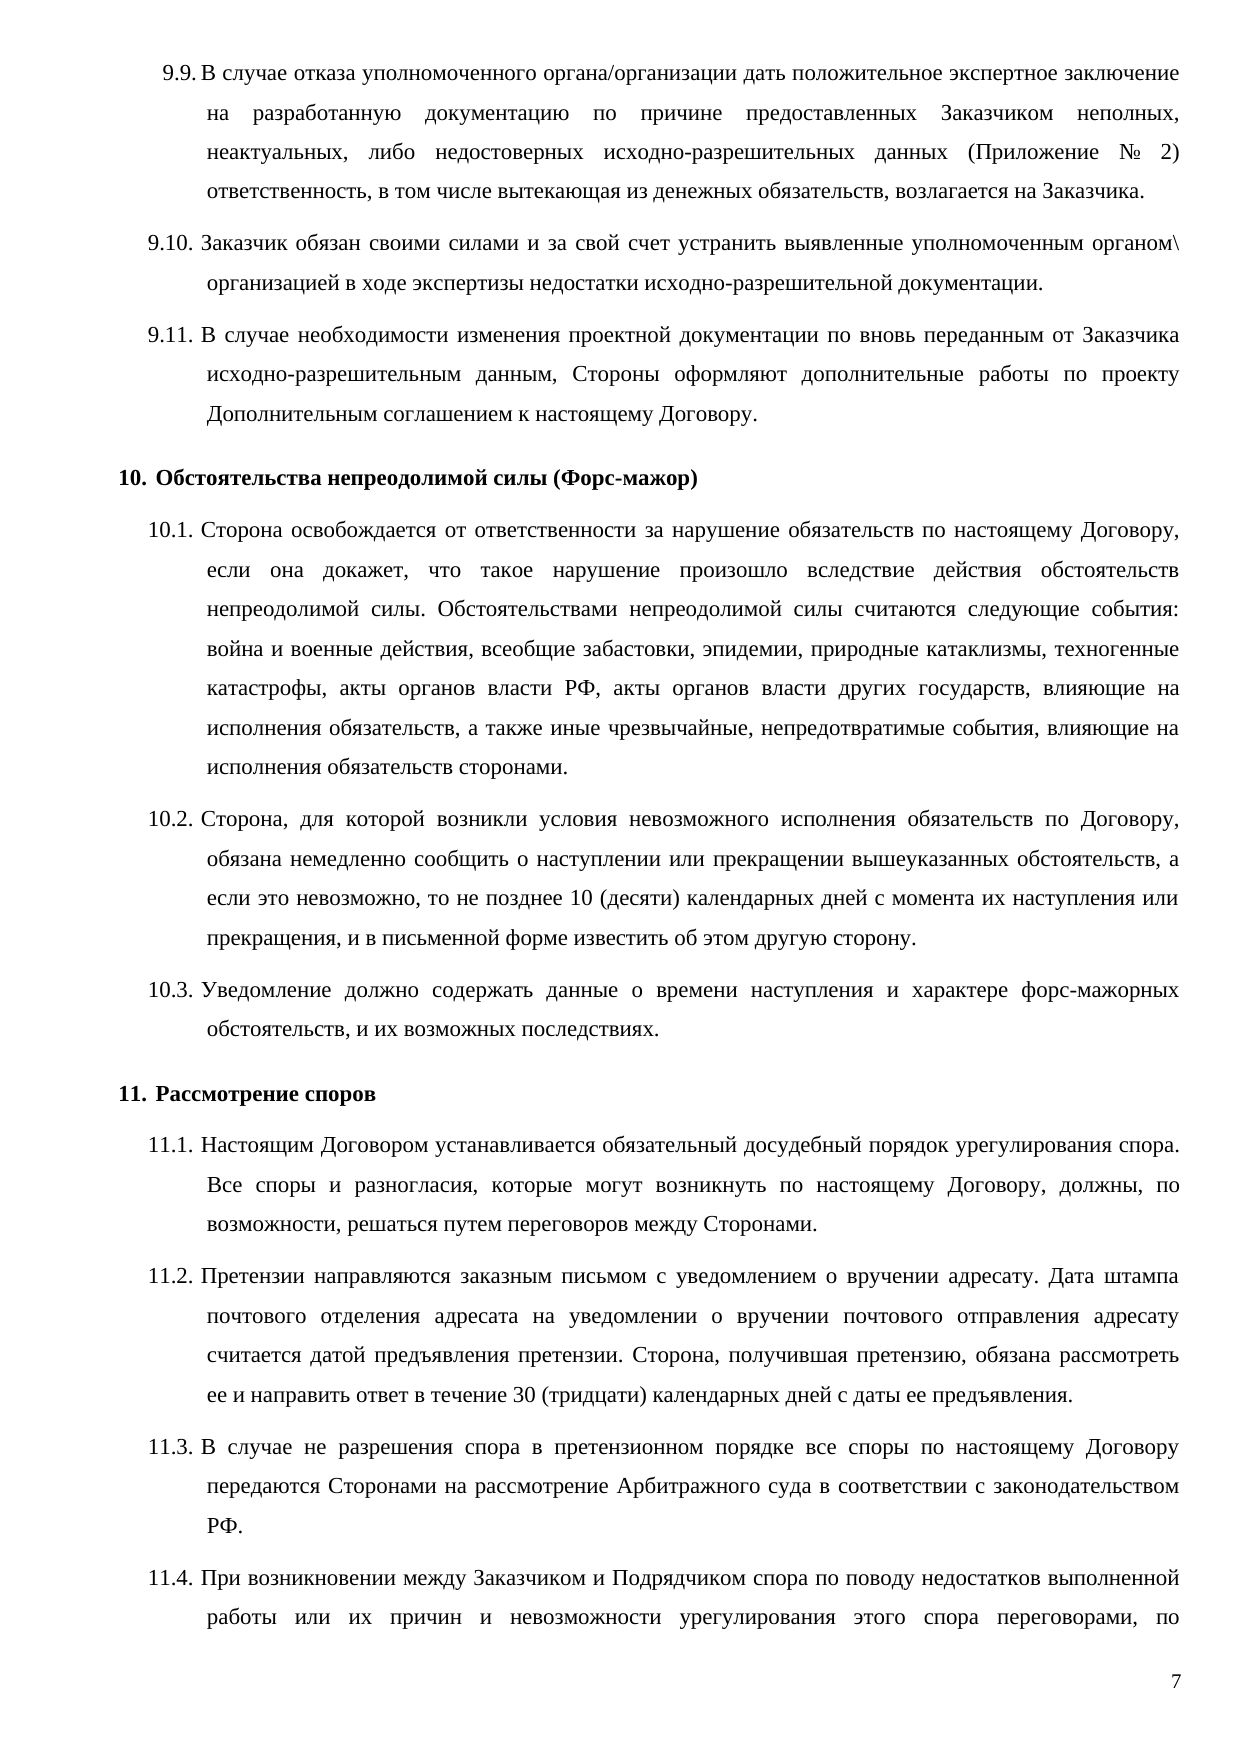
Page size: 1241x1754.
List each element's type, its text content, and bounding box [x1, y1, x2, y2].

list Заказчик обязан своими силами и за свой счет устранить выявленные уполномоченным органом\организацией в ходе экспертизы недостатки исходно-разрешительной документации. [148, 229, 1181, 295]
list Сторона, для которой возникли условия невозможного исполнения обязательств по Договору, обязана немедленно сообщить о наступлении или прекращении вышеуказанных обстоятельств, а если это невозможно, то не позднее 10 (десяти) календарных дней с момента их наступления или прекращения, и в письменной форме известить об этом другую сторону. [148, 805, 1181, 950]
list Уведомление должно содержать данные о времени наступления и характере форс-мажорных обстоятельств, и их возможных последствиях. [148, 976, 1181, 1041]
list В случае необходимости изменения проектной документации по вновь переданным от Заказчика исходно-разрешительным данным, Стороны оформляют дополнительные работы по проекту Дополнительным соглашением к настоящему Договору. [148, 321, 1181, 426]
list В случае отказа уполномоченного органа/организации дать положительное экспертное заключение на разработанную документацию по причине предоставленных Заказчиком неполных, неактуальных, либо недостоверных исходно-разрешительных данных (Приложение № 2) ответственность, в том числе вытекающая из денежных обязательств, возлагается на Заказчика. [162, 59, 1181, 204]
list Рассмотрение споров [118, 1079, 1181, 1106]
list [148, 1564, 1181, 1630]
list Претензии направляются заказным письмом с уведомлением о вручении адресату. Дата штампа почтового отделения адресата на уведомлении о вручении почтового отправления адресату считается датой предъявления претензии. Сторона, получившая претензию, обязана рассмотреть ее и направить ответ в течение 30 (тридцати) календарных дней с даты ее предъявления. [148, 1262, 1181, 1407]
list Обстоятельства непреодолимой силы (Форс-мажор) [118, 464, 1181, 491]
list Сторона освобождается от ответственности за нарушение обязательств по настоящему Договору, если она докажет, что такое нарушение произошло вследствие действия обстоятельств непреодолимой силы. Обстоятельствами непреодолимой силы считаются следующие события: война и военные действия, всеобщие забастовки, эпидемии, природные катаклизмы, техногенные катастрофы, акты органов власти РФ, акты органов власти других государств, влияющие на исполнения обязательств, а также иные чрезвычайные, непредотвратимые события, влияющие на исполнения обязательств сторонами. [148, 516, 1181, 779]
list В случае не разрешения спора в претензионном порядке все споры по настоящему Договору передаются Сторонами на рассмотрение Арбитражного суда в соответствии с законодательством РФ. [148, 1433, 1181, 1538]
list Настоящим Договором устанавливается обязательный досудебный порядок урегулирования спора. Все споры и разногласия, которые могут возникнуть по настоящему Договору, должны, по возможности, решаться путем переговоров между Сторонами. [148, 1132, 1181, 1237]
